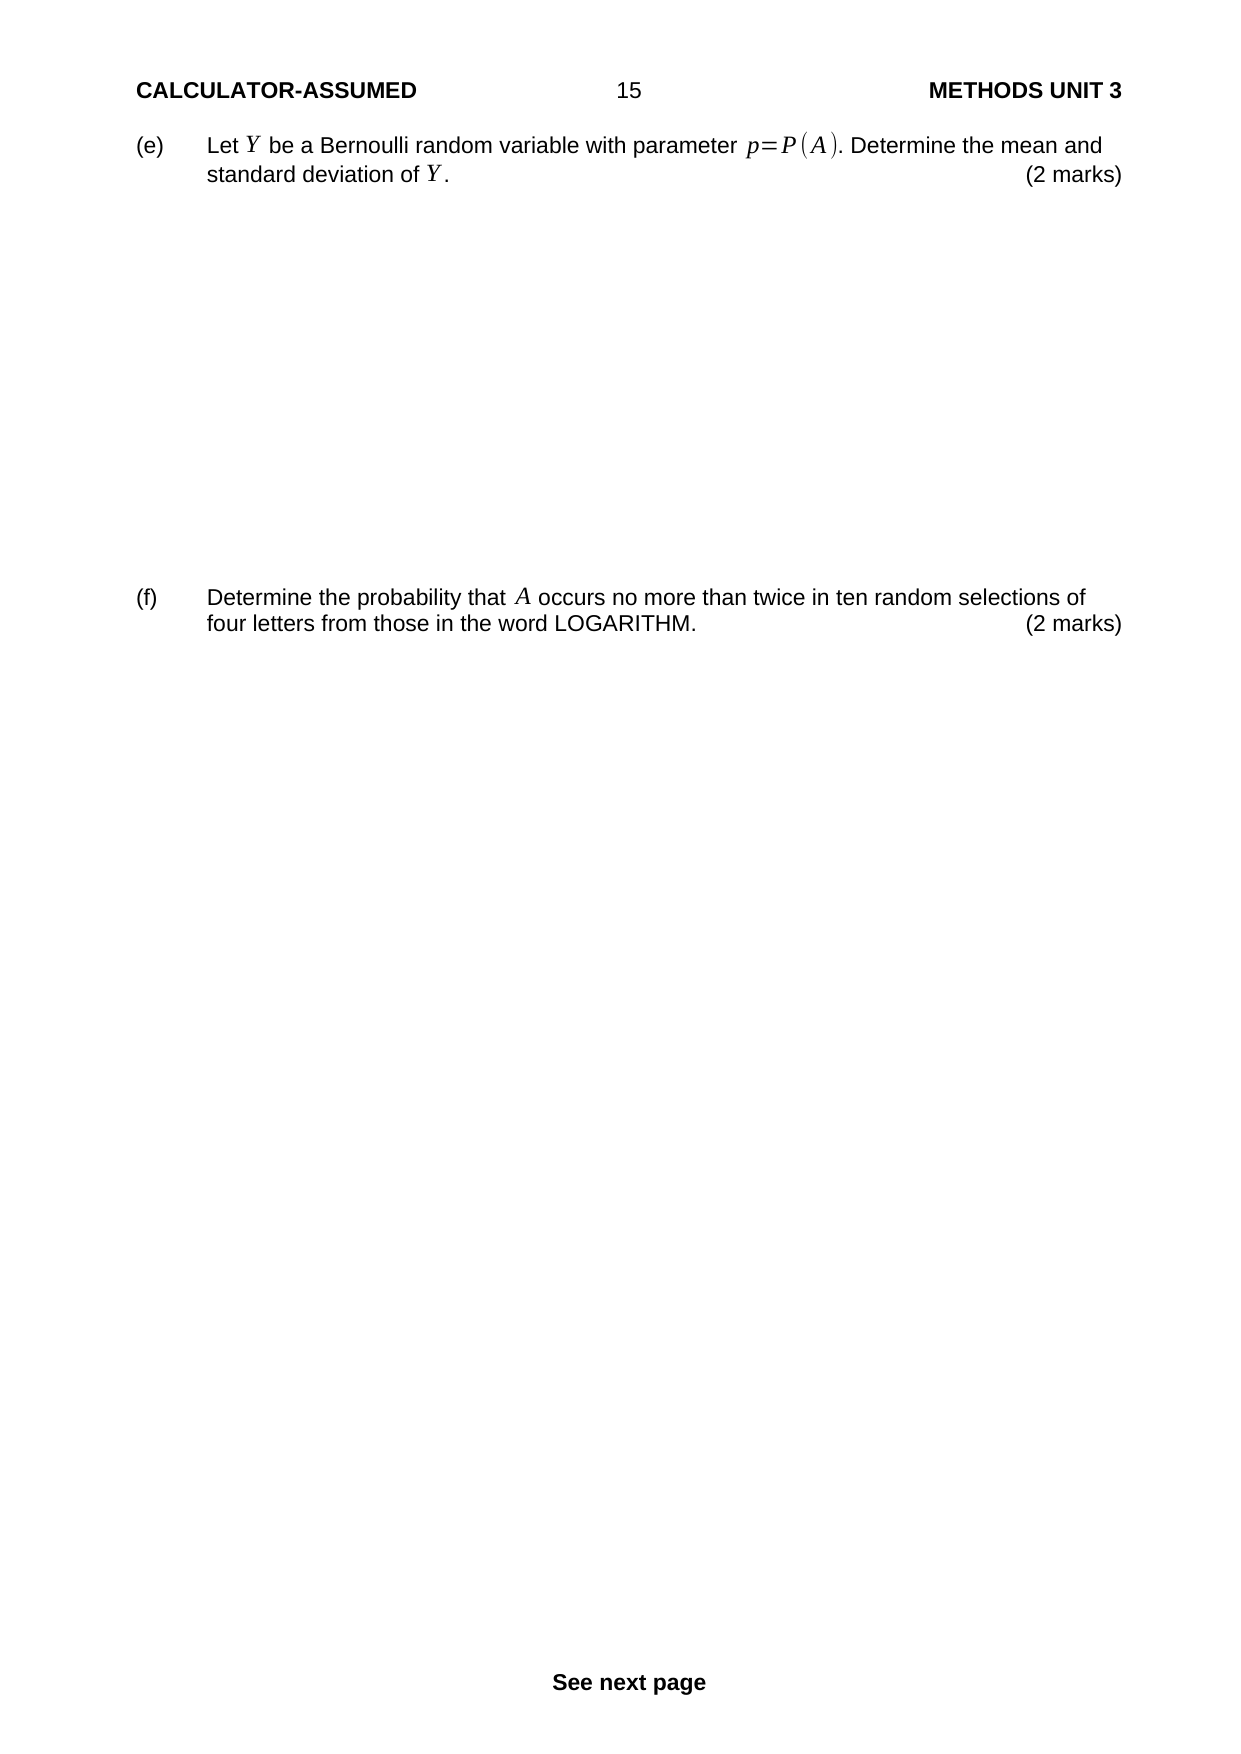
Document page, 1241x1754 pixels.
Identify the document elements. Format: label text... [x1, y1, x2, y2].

text (f) Determine the probability that occurs no more than twice in ten random selections of four letters from those in the word LOGARITHM. (2 marks) [136, 583, 1122, 637]
text (e) Let be a Bernoulli random variable with parameter . Determine the mean and standard deviation of . (2 marks) [136, 130, 1122, 187]
